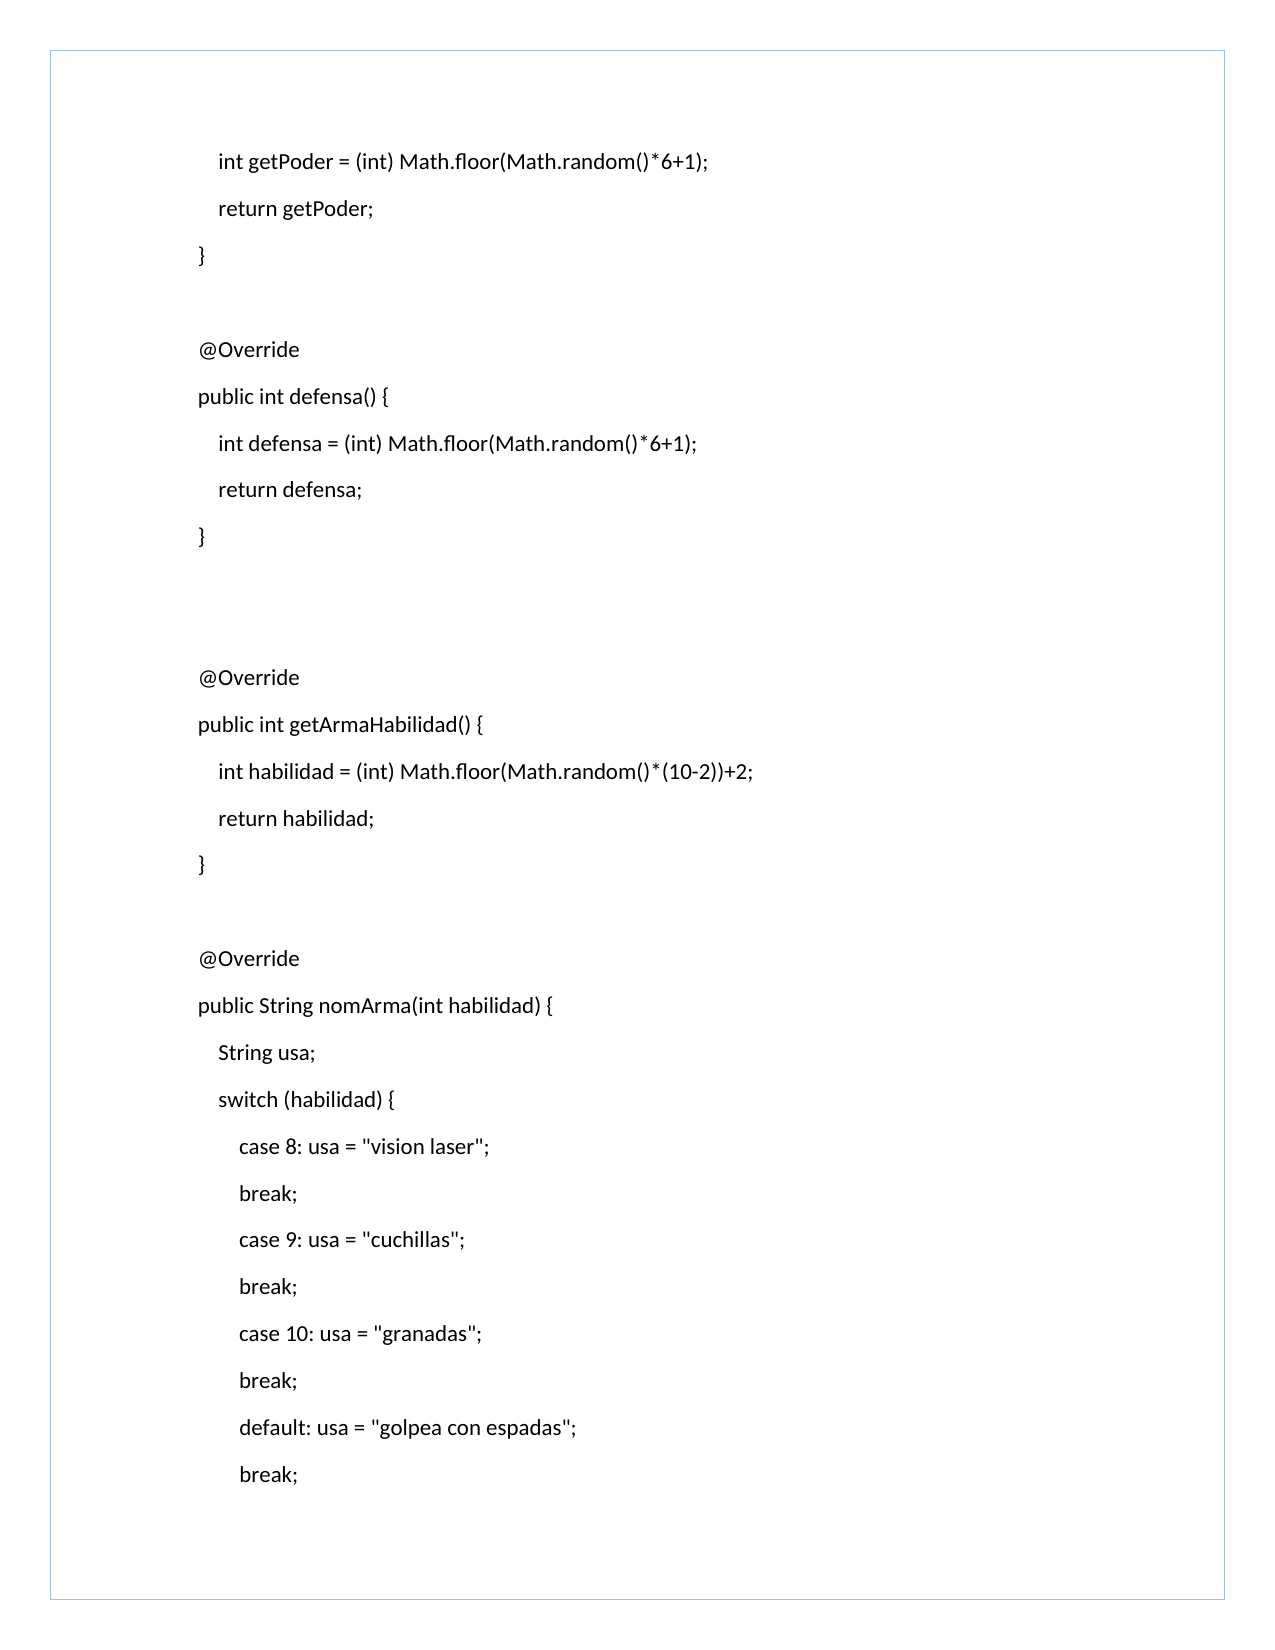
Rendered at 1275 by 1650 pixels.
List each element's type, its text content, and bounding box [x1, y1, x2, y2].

text } [177, 522, 1098, 551]
text break; [177, 1366, 1098, 1394]
text switch (habilidad) { [177, 1085, 1098, 1113]
text break; [177, 1272, 1098, 1301]
text } [177, 241, 1098, 269]
text @Override [177, 335, 1098, 363]
text int habilidad = (int) Math.floor(Math.random()*(10-2))+2; [177, 757, 1098, 785]
text break; [177, 1179, 1098, 1207]
text String usa; [177, 1038, 1098, 1066]
text return habilidad; [177, 804, 1098, 832]
text public String nomArma(int habilidad) { [177, 991, 1098, 1019]
text @Override [177, 663, 1098, 691]
text default: usa = "golpea con espadas"; [177, 1413, 1098, 1441]
text } [177, 851, 1098, 879]
text break; [177, 1460, 1098, 1488]
text public int getArmaHabilidad() { [177, 710, 1098, 738]
text return getPoder; [177, 194, 1098, 222]
text public int defensa() { [177, 382, 1098, 410]
text int getPoder = (int) Math.floor(Math.random()*6+1); [177, 147, 1098, 176]
text case 8: usa = "vision laser"; [177, 1132, 1098, 1160]
text @Override [177, 944, 1098, 972]
text case 10: usa = "granadas"; [177, 1319, 1098, 1347]
text int defensa = (int) Math.floor(Math.random()*6+1); [177, 429, 1098, 457]
text return defensa; [177, 476, 1098, 504]
text case 9: usa = "cuchillas"; [177, 1226, 1098, 1254]
